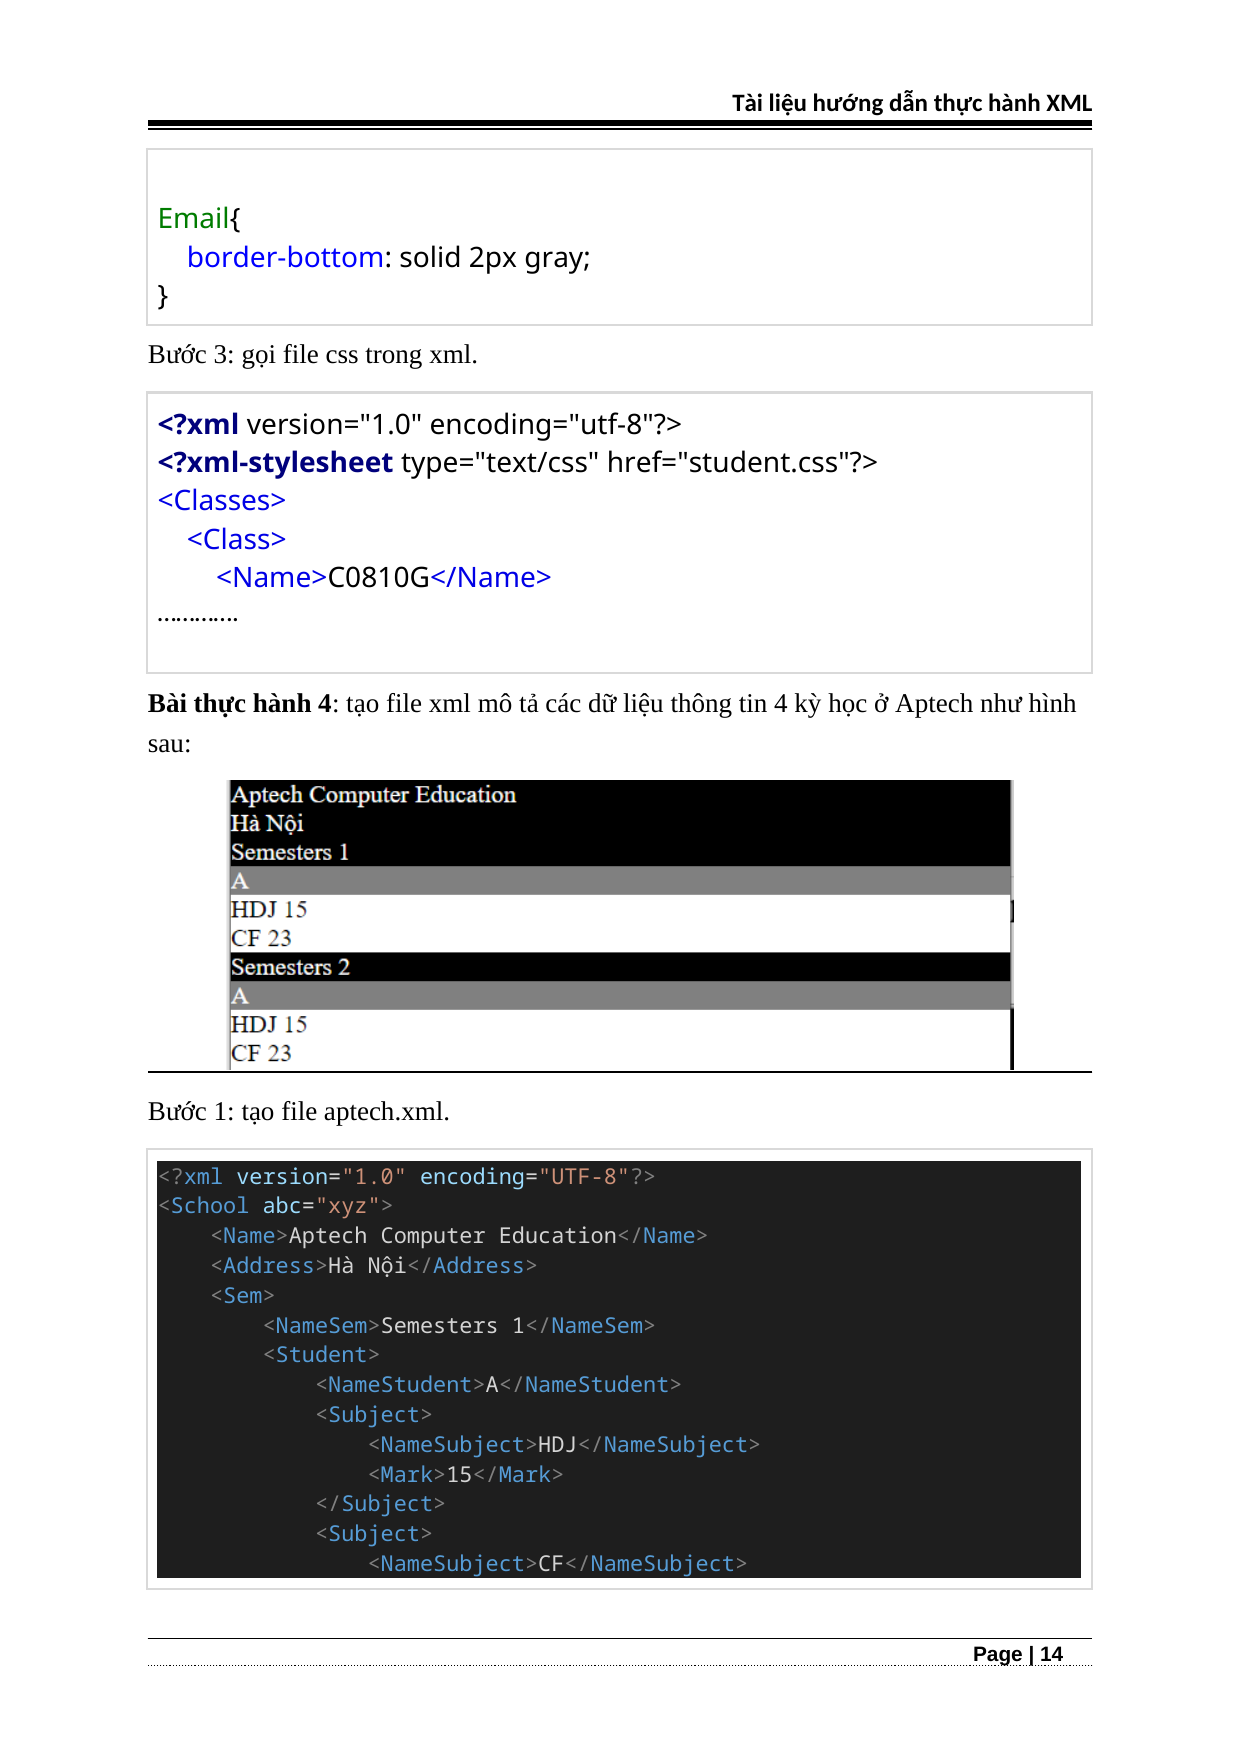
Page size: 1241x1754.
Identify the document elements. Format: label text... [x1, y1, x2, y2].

picture [226, 780, 1014, 1070]
text Bài thực hành 4: tạo file xml mô tả các dữ liệu thông tin 4 kỳ học ở Aptech như hình sau: [148, 687, 1092, 758]
table_header <?xml version="1.0" encoding="utf-8"?> <?xml-stylesheet type="text/css" href="student.css"?> <Classes> <Class> <Name>C0810G</Name> …………. [148, 394, 1091, 672]
text Bước 1: tạo file aptech.xml. [148, 1095, 1092, 1126]
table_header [148, 150, 1091, 324]
text Bước 3: gọi file css trong xml. [148, 338, 1092, 370]
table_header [148, 1150, 1091, 1588]
